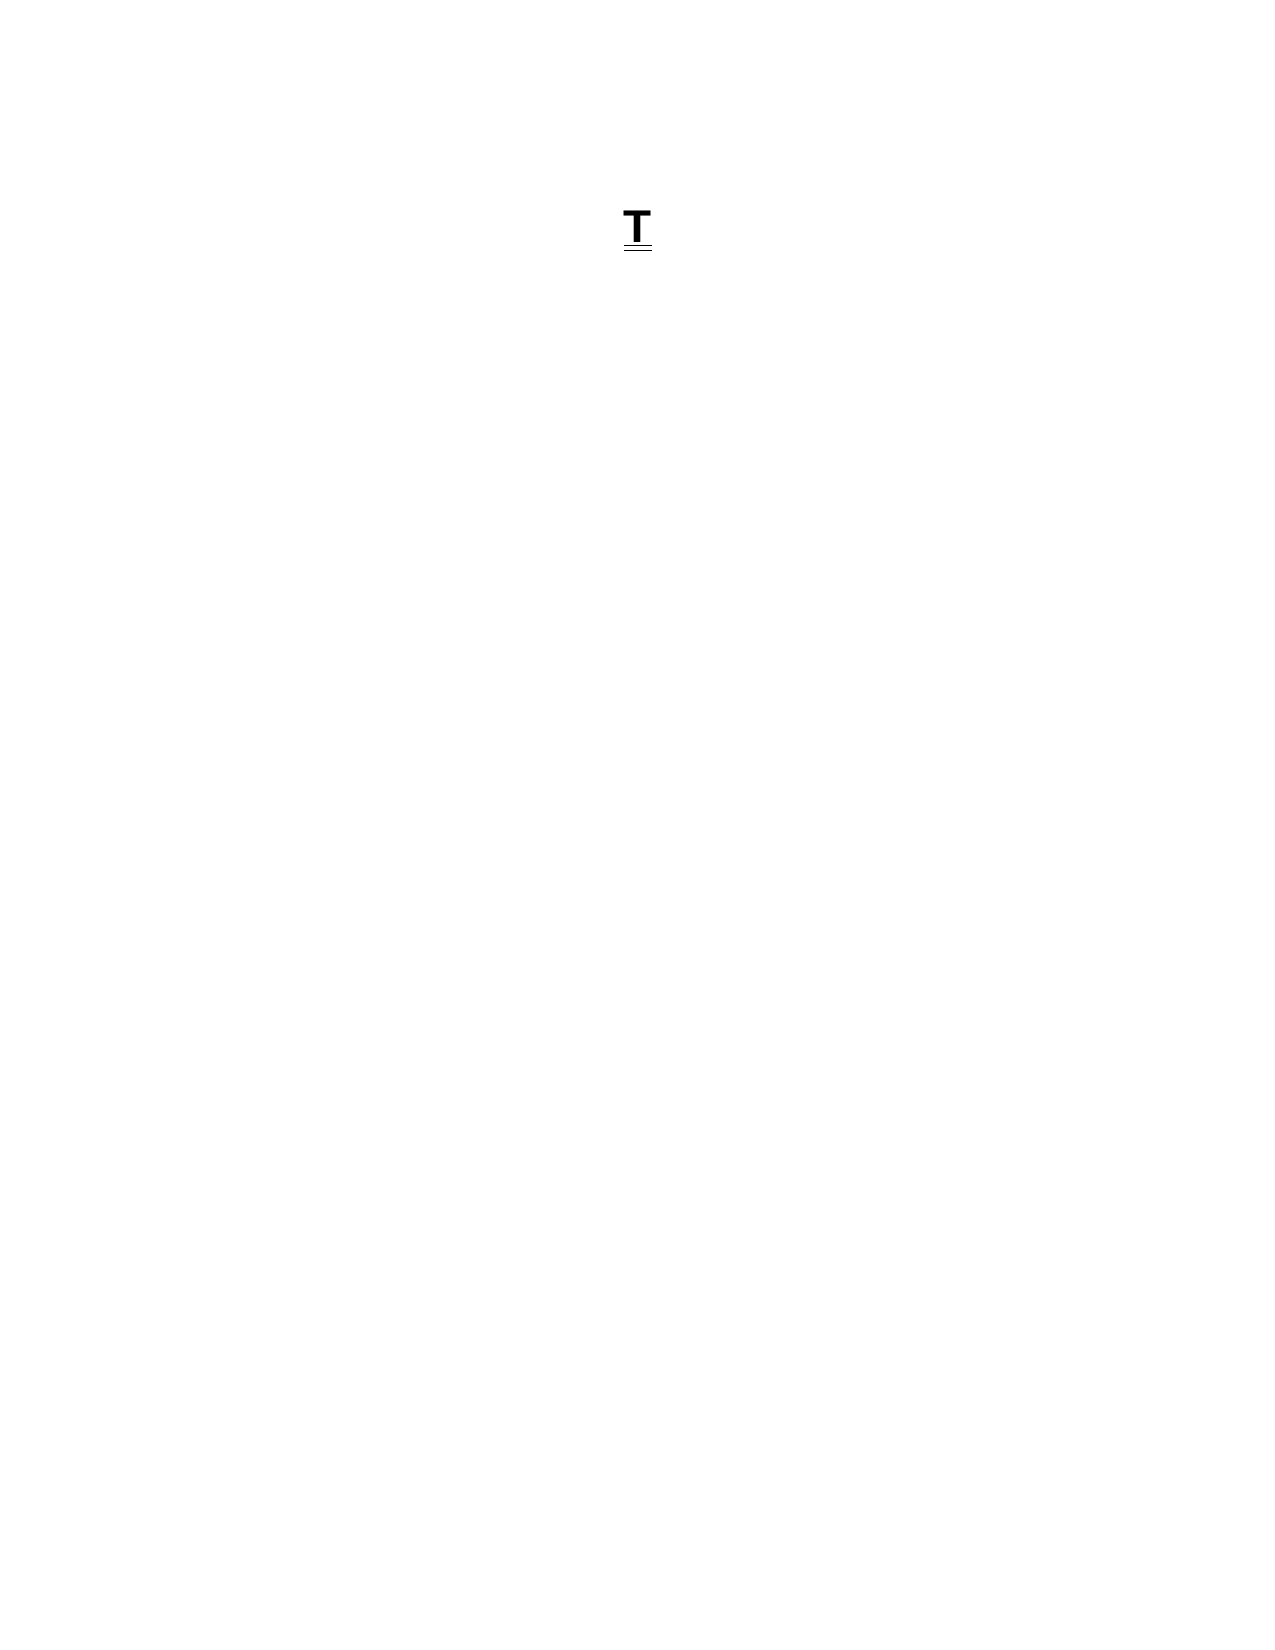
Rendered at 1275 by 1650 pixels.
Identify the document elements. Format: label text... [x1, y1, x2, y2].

subtitle T [150, 200, 1125, 253]
